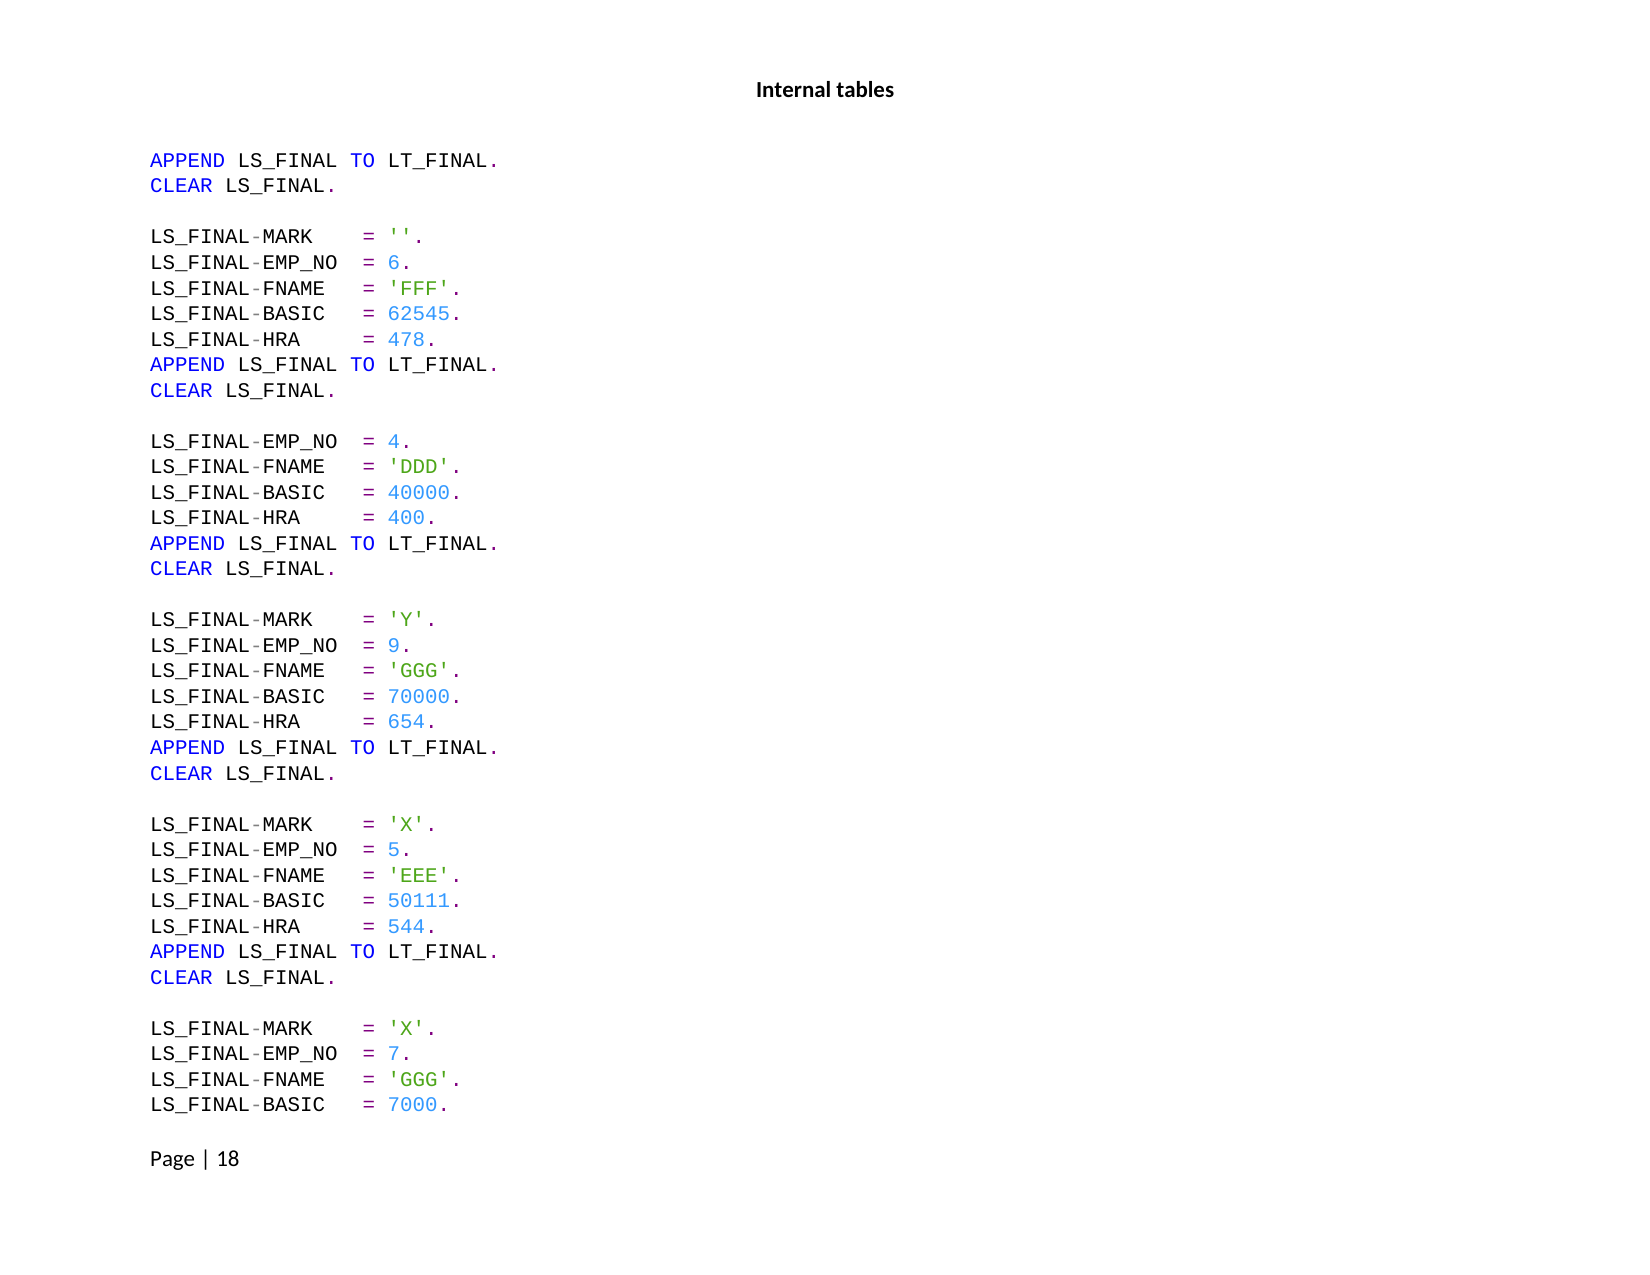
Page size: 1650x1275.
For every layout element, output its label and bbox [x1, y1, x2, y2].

text [150, 150, 1500, 1118]
